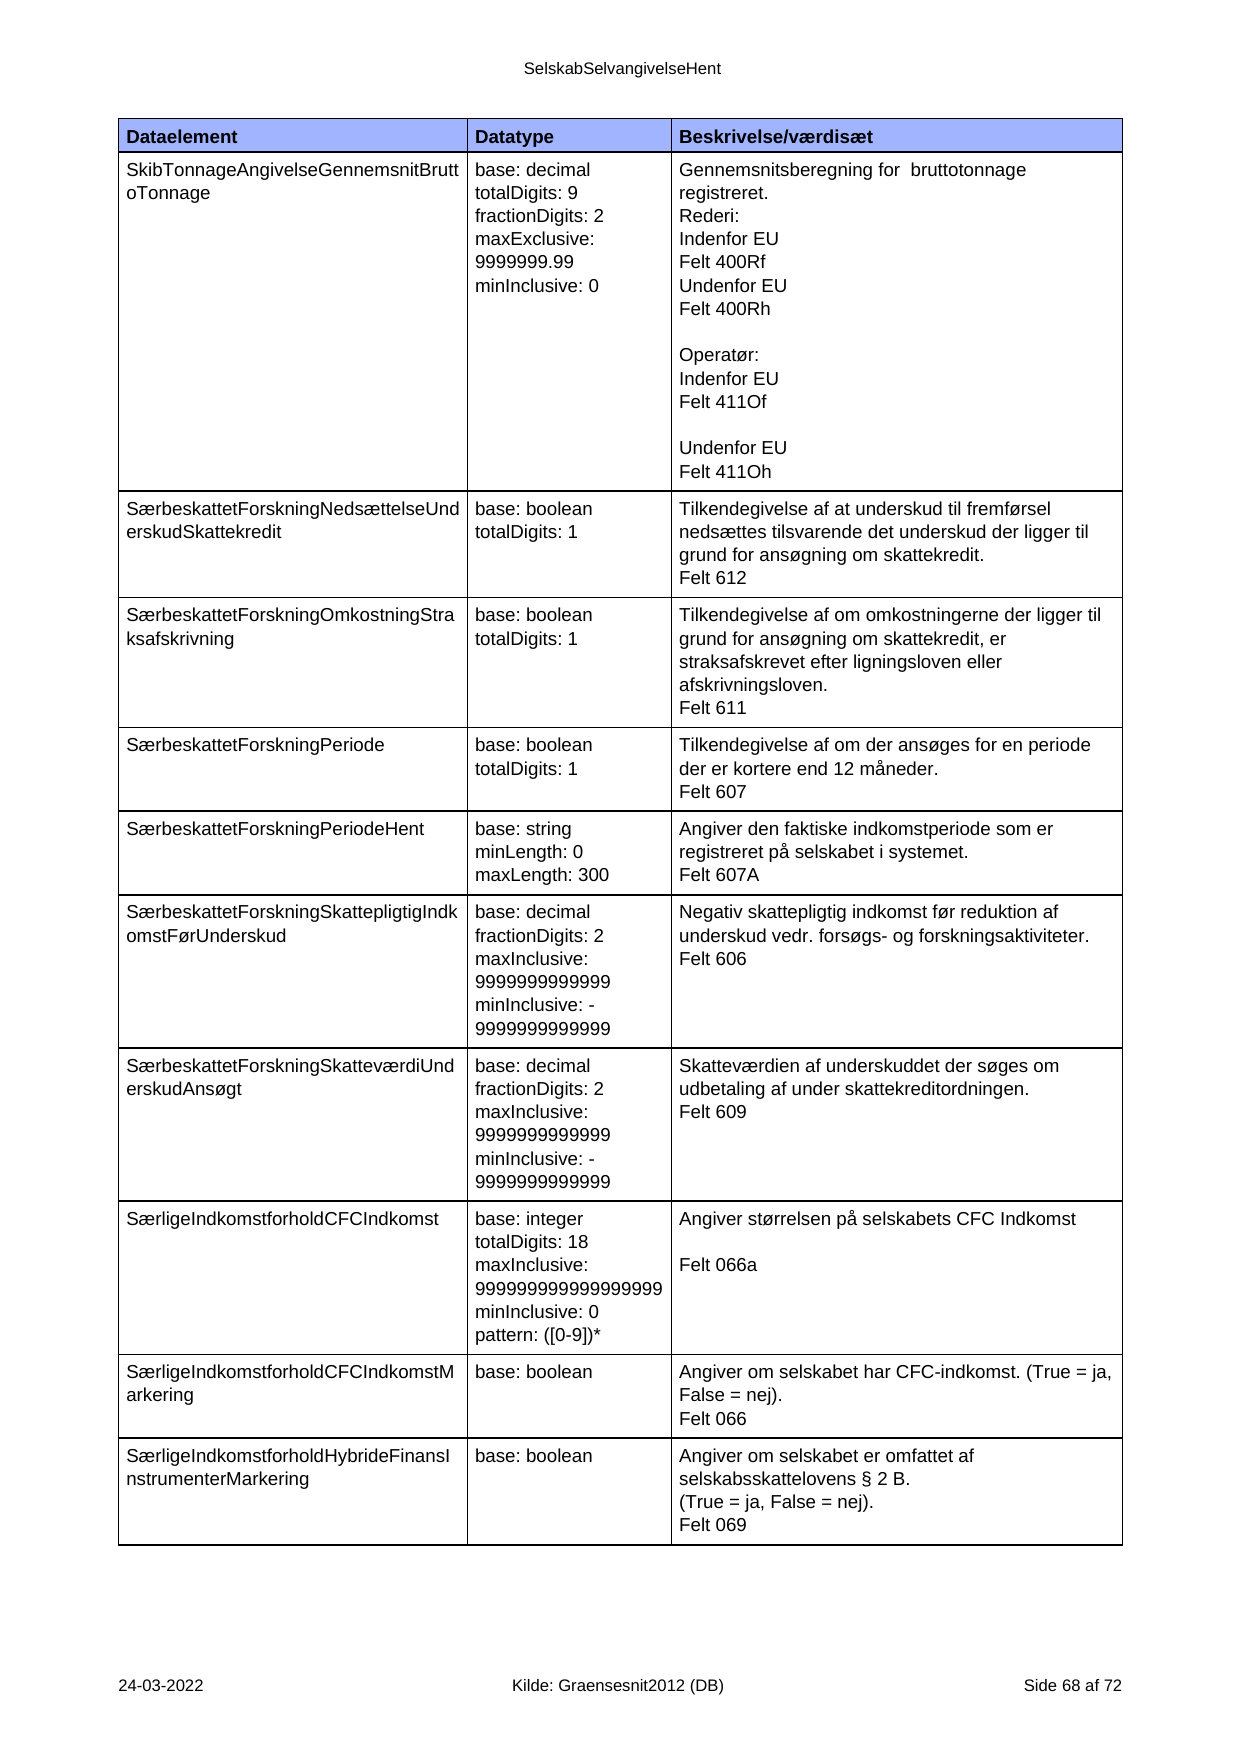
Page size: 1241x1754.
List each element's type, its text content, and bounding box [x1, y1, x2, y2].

table_cell base: boolean totalDigits: 1 [468, 728, 671, 810]
table_cell SærligeIndkomstforholdCFCIndkomstMarkering [119, 1355, 467, 1437]
table_cell SærligeIndkomstforholdHybrideFinansInstrumenterMarkering [119, 1439, 467, 1544]
table_cell base: decimal fractionDigits: 2 maxInclusive: 9999999999999 minInclusive: -9999999999999 [468, 896, 671, 1047]
table_cell base: boolean [468, 1355, 671, 1437]
table_header Beskrivelse/værdisæt [672, 119, 1122, 151]
table_cell Skatteværdien af underskuddet der søges om udbetaling af under skattekreditordningen. Felt 609 [672, 1049, 1122, 1200]
table_cell Tilkendegivelse af om omkostningerne der ligger til grund for ansøgning om skattekredit, er straksafskrevet efter ligningsloven eller afskrivningsloven. Felt 611 [672, 598, 1122, 727]
table_header Datatype [468, 119, 671, 151]
table_cell Angiver den faktiske indkomstperiode som er registreret på selskabet i systemet. Felt 607A [672, 812, 1122, 894]
table_cell SærbeskattetForskningOmkostningStraksafskrivning [119, 598, 467, 727]
table_cell SærligeIndkomstforholdCFCIndkomst [119, 1202, 467, 1353]
table_cell Angiver om selskabet er omfattet af selskabsskattelovens § 2 B. (True = ja, False = nej). Felt 069 [672, 1439, 1122, 1544]
table_cell Negativ skattepligtig indkomst før reduktion af underskud vedr. forsøgs- og forskningsaktiviteter. Felt 606 [672, 896, 1122, 1047]
table_cell SærbeskattetForskningPeriode [119, 728, 467, 810]
table_cell SærbeskattetForskningPeriodeHent [119, 812, 467, 894]
table_cell Angiver størrelsen på selskabets CFC Indkomst Felt 066a [672, 1202, 1122, 1353]
table_cell SkibTonnageAngivelseGennemsnitBruttoTonnage [119, 153, 467, 490]
table_cell Gennemsnitsberegning for bruttotonnage registreret. Rederi: Indenfor EU Felt 400Rf Undenfor EU Felt 400Rh Operatør: Indenfor EU Felt 411Of Undenfor EU Felt 411Oh [672, 153, 1122, 490]
table_header Dataelement [119, 119, 467, 151]
table_cell Angiver om selskabet har CFC-indkomst. (True = ja, False = nej). Felt 066 [672, 1355, 1122, 1437]
table_cell SærbeskattetForskningSkattepligtigIndkomstFørUnderskud [119, 896, 467, 1047]
table_cell base: decimal totalDigits: 9 fractionDigits: 2 maxExclusive: 9999999.99 minInclusive: 0 [468, 153, 671, 490]
table_cell base: boolean totalDigits: 1 [468, 492, 671, 597]
table_cell base: boolean totalDigits: 1 [468, 598, 671, 727]
table_cell SærbeskattetForskningSkatteværdiUnderskudAnsøgt [119, 1049, 467, 1200]
table_cell base: boolean [468, 1439, 671, 1544]
table_cell Tilkendegivelse af at underskud til fremførsel nedsættes tilsvarende det underskud der ligger til grund for ansøgning om skattekredit. Felt 612 [672, 492, 1122, 597]
table_cell base: integer totalDigits: 18 maxInclusive: 999999999999999999 minInclusive: 0 pattern: ([0-9])* [468, 1202, 671, 1353]
table_cell Tilkendegivelse af om der ansøges for en periode der er kortere end 12 måneder. Felt 607 [672, 728, 1122, 810]
table_cell base: decimal fractionDigits: 2 maxInclusive: 9999999999999 minInclusive: -9999999999999 [468, 1049, 671, 1200]
table_cell base: string minLength: 0 maxLength: 300 [468, 812, 671, 894]
table_cell SærbeskattetForskningNedsættelseUnderskudSkattekredit [119, 492, 467, 597]
